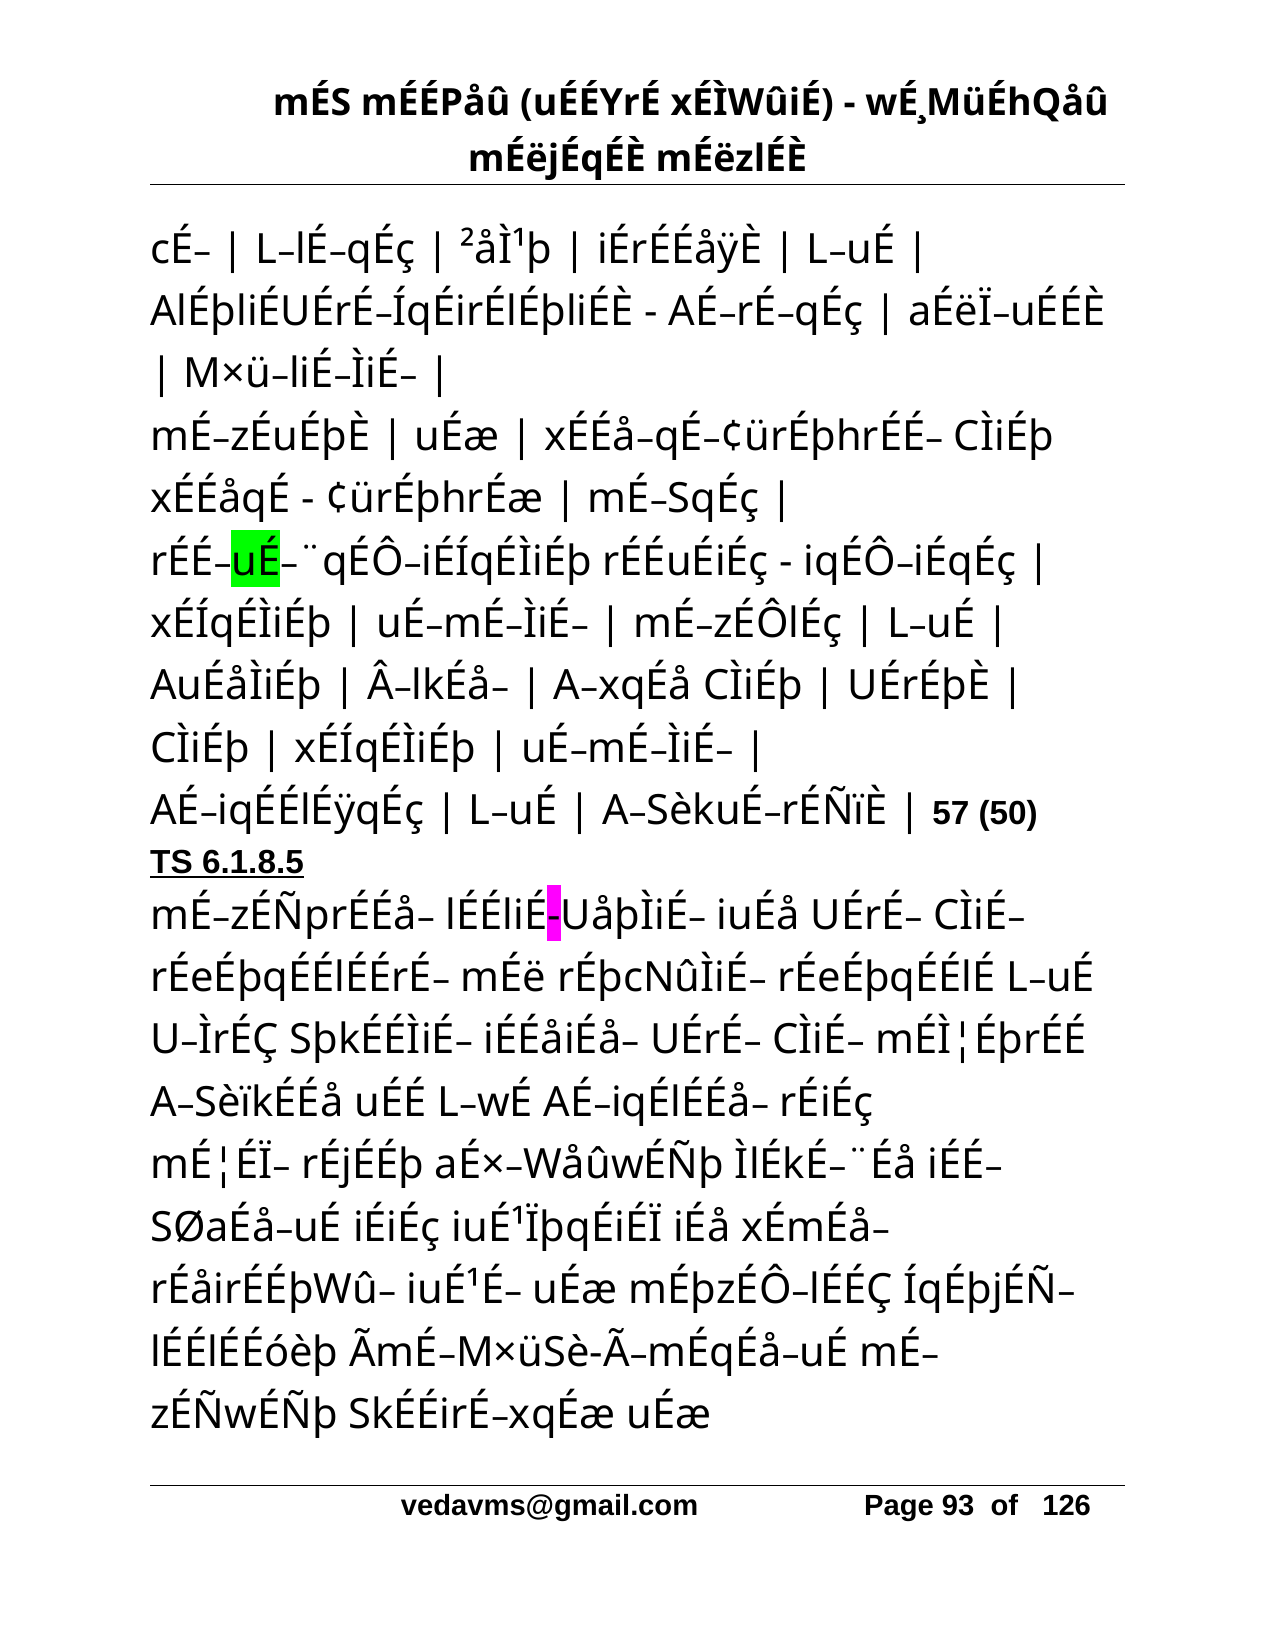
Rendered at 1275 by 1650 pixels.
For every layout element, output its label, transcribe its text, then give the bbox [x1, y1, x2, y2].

text mÉ–zÉÑprÉÉå– lÉÉliÉ-UåþÌiÉ– iuÉå UÉrÉ– CÌiÉ– rÉeÉþqÉÉlÉÉrÉ– mÉë rÉþcNûÌiÉ– rÉeÉþqÉÉlÉ L–uÉ [150, 884, 1125, 1004]
text mÉ¦ÉÏ– rÉjÉÉþ aÉ×–WåûwÉÑþ ÌlÉkÉ–¨Éå iÉÉ–SØaÉå–uÉ iÉiÉç iuÉ¹ÏþqÉiÉÏ iÉå xÉmÉå–rÉåirÉÉþWû– iuÉ¹É– uÉæ mÉþzÉÔ–lÉÉÇ ÍqÉþjÉÑ–lÉÉlÉÉóèþ ÃmÉ–M×üSè-Ã–mÉqÉå–uÉ mÉ–zÉÑwÉÑþ SkÉÉirÉ–xqÉæ uÉæ [150, 1134, 1125, 1441]
text rÉÉ–uÉ–¨qÉÔ–iÉÍqÉÌiÉþ rÉÉuÉiÉç - iqÉÔ–iÉqÉç | xÉÍqÉÌiÉþ | uÉ–mÉ–ÌiÉ– | mÉ–zÉÔlÉç | L–uÉ | AuÉåÌiÉþ | Â–lkÉå– | A–xqÉå CÌiÉþ | UÉrÉþÈ | CÌiÉþ | xÉÍqÉÌiÉþ | uÉ–mÉ–ÌiÉ– | [150, 530, 1125, 774]
text TS 6.1.8.5 [150, 842, 1125, 881]
text mÉ–zÉuÉþÈ | uÉæ | xÉÉå–qÉ–¢ürÉþhrÉÉ– CÌiÉþ xÉÉåqÉ - ¢ürÉþhrÉæ | mÉ–SqÉç | [150, 406, 1125, 525]
text AÉ–iqÉÉlÉÿqÉç | L–uÉ | A–SèkuÉ–rÉÑïÈ | 57 (50) [150, 780, 1125, 837]
text U–ÌrÉÇ SþkÉÉÌiÉ– iÉÉåiÉå– UÉrÉ– CÌiÉ– mÉÌ¦ÉþrÉÉ A–SèïkÉÉå uÉÉ L–wÉ AÉ–iqÉlÉÉå– rÉiÉç [150, 1009, 1125, 1128]
